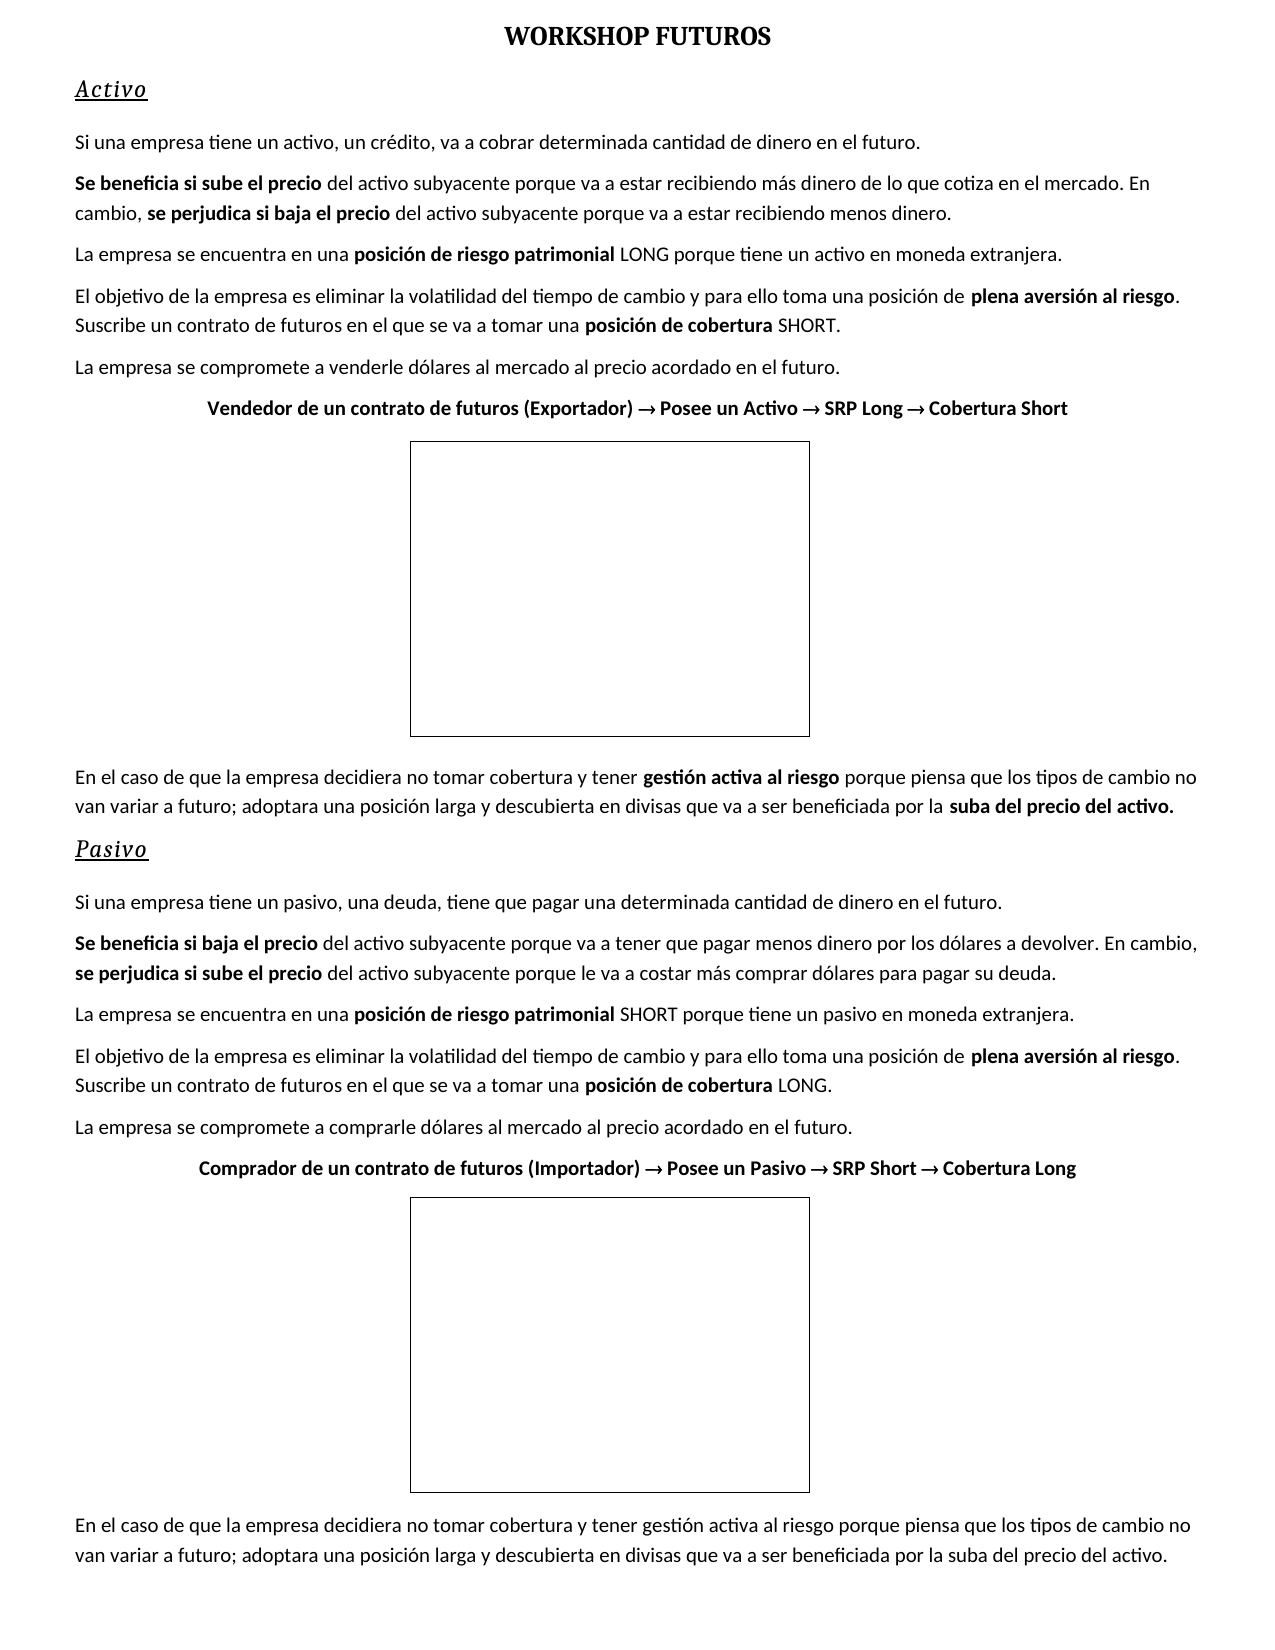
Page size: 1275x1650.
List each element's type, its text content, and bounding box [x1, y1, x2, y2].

text La empresa se compromete a venderle dólares al mercado al precio acordado en el futuro. [75, 354, 1200, 379]
text En el caso de que la empresa decidiera no tomar cobertura y tener gestión activa al riesgo porque piensa que los tipos de cambio no van variar a futuro; adoptara una posición larga y descubierta en divisas que va a ser beneficiada por la suba del precio del activo. [75, 1513, 1200, 1567]
text El objetivo de la empresa es eliminar la volatilidad del tiempo de cambio y para ello toma una posición de plena aversión al riesgo. Suscribe un contrato de futuros en el que se va a tomar una posición de cobertura LONG. [75, 1043, 1200, 1098]
text Se beneficia si sube el precio del activo subyacente porque va a estar recibiendo más dinero de lo que cotiza en el mercado. En cambio, se perjudica si baja el precio del activo subyacente porque va a estar recibiendo menos dinero. [75, 171, 1200, 225]
text Vendedor de un contrato de futuros (Exportador) Posee un Activo SRP Long Cobertura Short [75, 396, 1200, 421]
text Si una empresa tiene un activo, un crédito, va a cobrar determinada cantidad de dinero en el futuro. [75, 129, 1200, 154]
text El objetivo de la empresa es eliminar la volatilidad del tiempo de cambio y para ello toma una posición de plena aversión al riesgo. Suscribe un contrato de futuros en el que se va a tomar una posición de cobertura SHORT. [75, 283, 1200, 338]
text La empresa se encuentra en una posición de riesgo patrimonial SHORT porque tiene un pasivo en moneda extranjera. [75, 1001, 1200, 1027]
text En el caso de que la empresa decidiera no tomar cobertura y tener gestión activa al riesgo porque piensa que los tipos de cambio no van variar a futuro; adoptara una posición larga y descubierta en divisas que va a ser beneficiada por la suba del precio del activo. [75, 764, 1200, 819]
text Se beneficia si baja el precio del activo subyacente porque va a tener que pagar menos dinero por los dólares a devolver. En cambio, se perjudica si sube el precio del activo subyacente porque le va a costar más comprar dólares para pagar su deuda. [75, 931, 1200, 985]
text Comprador de un contrato de futuros (Importador) Posee un Pasivo SRP Short Cobertura Long [75, 1156, 1200, 1181]
subtitle Pasivo [75, 835, 1200, 864]
subtitle Activo [75, 75, 1200, 104]
text Si una empresa tiene un pasivo, una deuda, tiene que pagar una determinada cantidad de dinero en el futuro. [75, 889, 1200, 914]
text La empresa se compromete a comprarle dólares al mercado al precio acordado en el futuro. [75, 1114, 1200, 1139]
text La empresa se encuentra en una posición de riesgo patrimonial LONG porque tiene un activo en moneda extranjera. [75, 241, 1200, 267]
